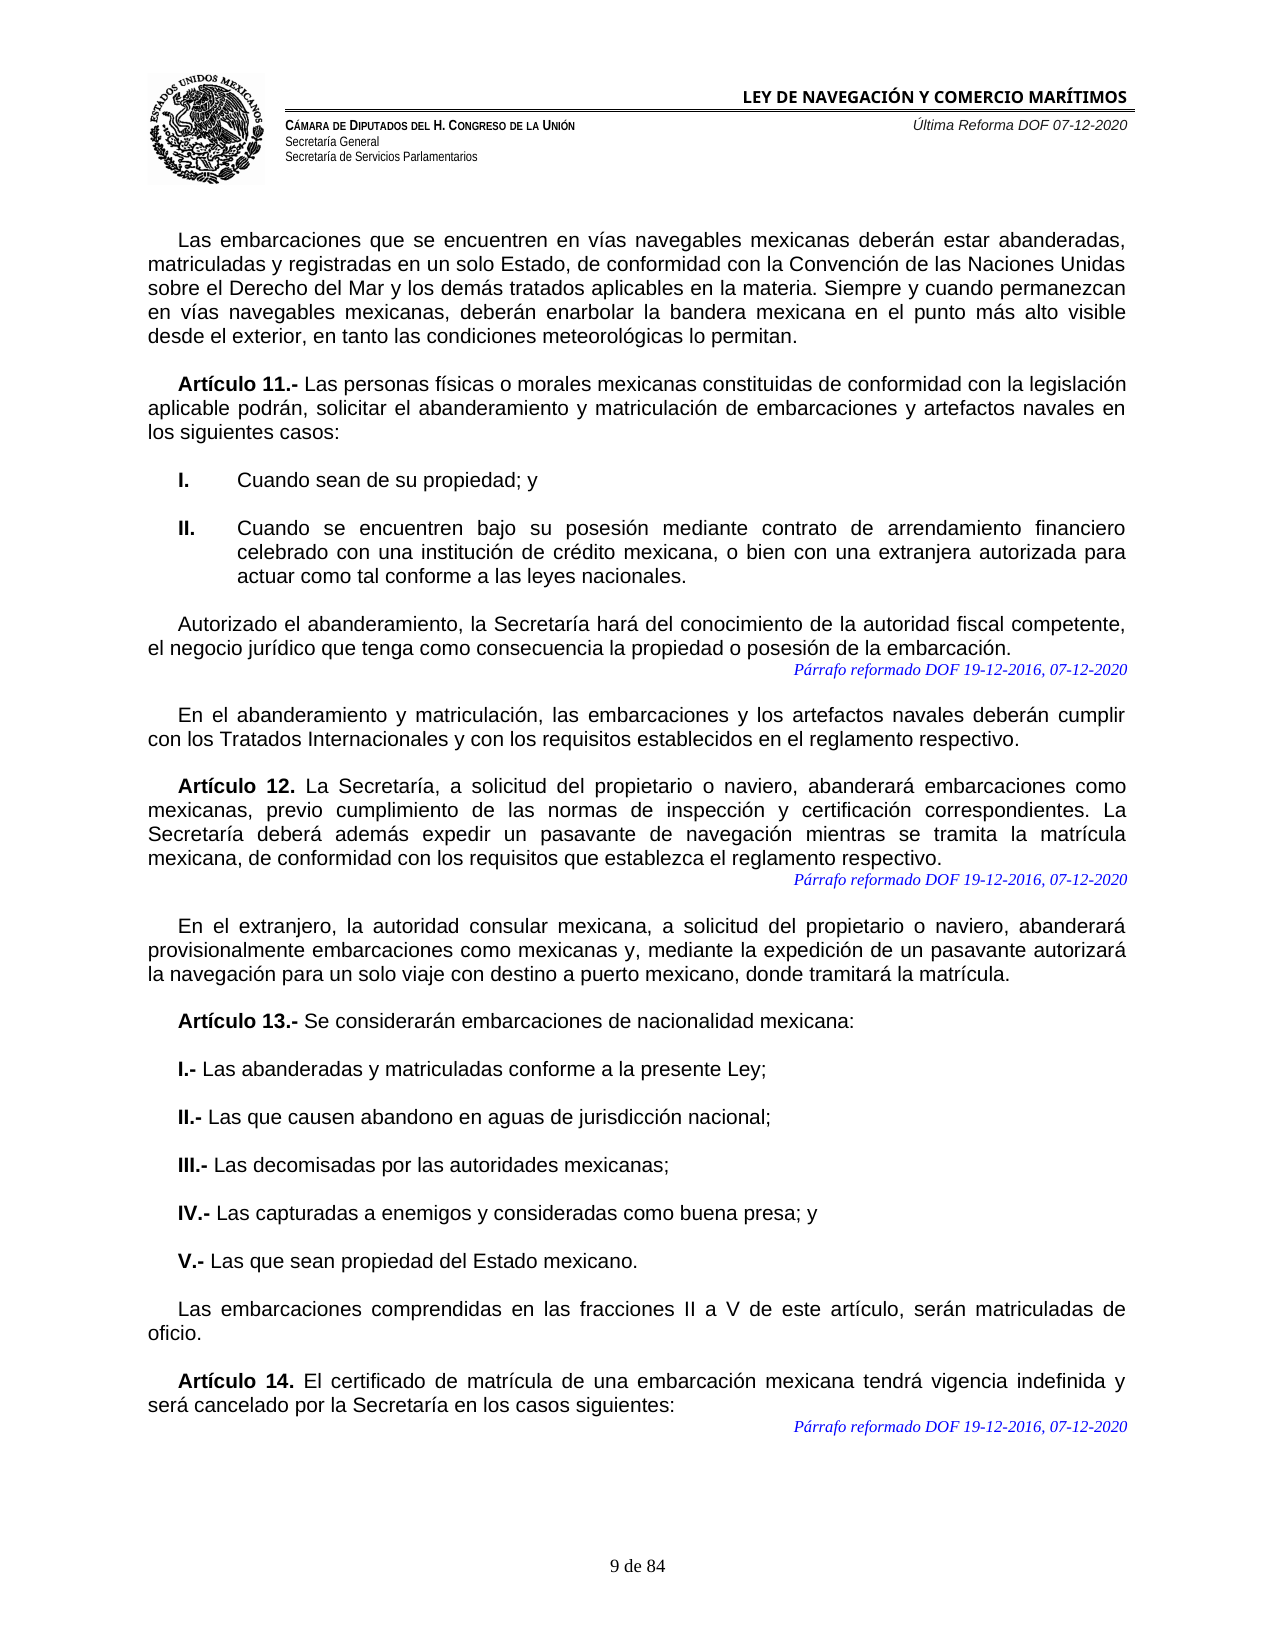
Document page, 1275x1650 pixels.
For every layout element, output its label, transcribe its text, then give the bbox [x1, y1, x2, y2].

text IV.- Las capturadas a enemigos y consideradas como buena presa; y [148, 1201, 1127, 1225]
text En el abanderamiento y matriculación, las embarcaciones y los artefactos navales deberán cumplir con los Tratados Internacionales y con los requisitos establecidos en el reglamento respectivo. [148, 702, 1127, 750]
text Autorizado el abanderamiento, la Secretaría hará del conocimiento de la autoridad fiscal competente, el negocio jurídico que tenga como consecuencia la propiedad o posesión de la embarcación. [148, 611, 1127, 659]
text Las embarcaciones comprendidas en las fracciones II a V de este artículo, serán matriculadas de oficio. [148, 1297, 1127, 1345]
text Artículo 14. El certificado de matrícula de una embarcación mexicana tendrá vigencia indefinida y será cancelado por la Secretaría en los casos siguientes: [148, 1369, 1127, 1417]
text II. Cuando se encuentren bajo su posesión mediante contrato de arrendamiento financiero celebrado con una institución de crédito mexicana, o bien con una extranjera autorizada para actuar como tal conforme a las leyes nacionales. [178, 516, 1127, 587]
text En el extranjero, la autoridad consular mexicana, a solicitud del propietario o naviero, abanderará provisionalmente embarcaciones como mexicanas y, mediante la expedición de un pasavante autorizará la navegación para un solo viaje con destino a puerto mexicano, donde tramitará la matrícula. [148, 913, 1127, 985]
text Párrafo reformado DOF 19-12-2016, 07-12-2020 [148, 659, 1127, 678]
text Artículo 11.- Las personas físicas o morales mexicanas constituidas de conformidad con la legislación aplicable podrán, solicitar el abanderamiento y matriculación de embarcaciones y artefactos navales en los siguientes casos: [148, 372, 1127, 444]
text I.- Las abanderadas y matriculadas conforme a la presente Ley; [148, 1057, 1127, 1081]
text V.- Las que sean propiedad del Estado mexicano. [148, 1249, 1127, 1273]
text Artículo 12. La Secretaría, a solicitud del propietario o naviero, abanderará embarcaciones como mexicanas, previo cumplimiento de las normas de inspección y certificación correspondientes. La Secretaría deberá además expedir un pasavante de navegación mientras se tramita la matrícula mexicana, de conformidad con los requisitos que establezca el reglamento respectivo. [148, 774, 1127, 870]
text III.- Las decomisadas por las autoridades mexicanas; [148, 1153, 1127, 1177]
text Párrafo reformado DOF 19-12-2016, 07-12-2020 [148, 1417, 1127, 1436]
text Las embarcaciones que se encuentren en vías navegables mexicanas deberán estar abanderadas, matriculadas y registradas en un solo Estado, de conformidad con la Convención de las Naciones Unidas sobre el Derecho del Mar y los demás tratados aplicables en la materia. Siempre y cuando permanezcan en vías navegables mexicanas, deberán enarbolar la bandera mexicana en el punto más alto visible desde el exterior, en tanto las condiciones meteorológicas lo permitan. [148, 228, 1127, 348]
text I. Cuando sean de su propiedad; y [178, 468, 1127, 492]
text Artículo 13.- Se considerarán embarcaciones de nacionalidad mexicana: [148, 1009, 1127, 1033]
text Párrafo reformado DOF 19-12-2016, 07-12-2020 [148, 870, 1127, 889]
text II.- Las que causen abandono en aguas de jurisdicción nacional; [148, 1105, 1127, 1129]
